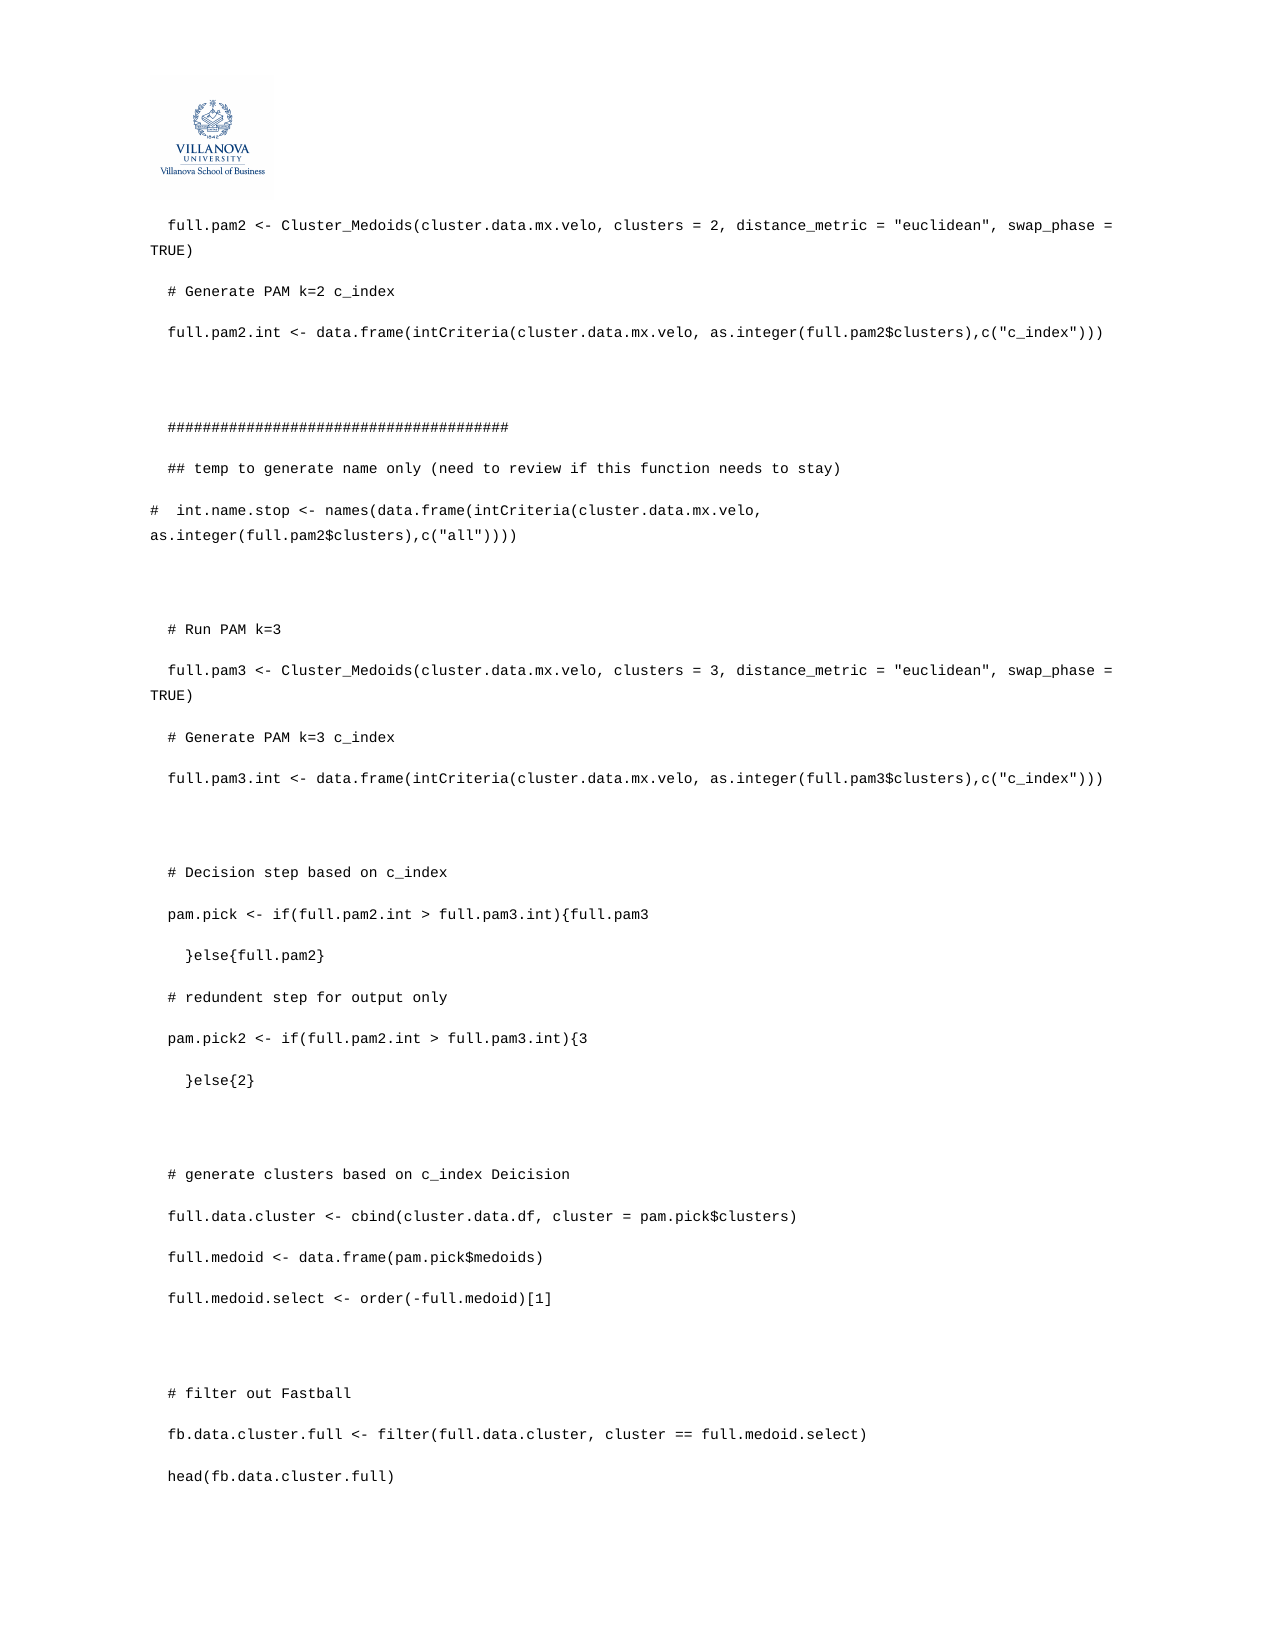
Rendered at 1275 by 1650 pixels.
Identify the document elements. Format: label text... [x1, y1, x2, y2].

picture [150, 75, 275, 200]
text pam.pick <- if(full.pam2.int > full.pam3.int){full.pam3 [150, 907, 1125, 924]
text # Generate PAM k=2 c_index [150, 284, 1125, 301]
text # Decision step based on c_index [150, 866, 1125, 882]
text ####################################### [150, 420, 1125, 437]
text ## temp to generate name only (need to review if this function needs to stay) [150, 461, 1125, 478]
text full.pam2.int <- data.frame(intCriteria(cluster.data.mx.velo, as.integer(full.pam2$clusters),c("c_index"))) [150, 326, 1125, 342]
text # Generate PAM k=3 c_index [150, 730, 1125, 746]
text pam.pick2 <- if(full.pam2.int > full.pam3.int){3 [150, 1031, 1125, 1048]
text full.medoid.select <- order(-full.medoid)[1] [150, 1292, 1125, 1308]
text full.data.cluster <- cbind(cluster.data.df, cluster = pam.pick$clusters) [150, 1209, 1125, 1225]
text head(fb.data.cluster.full) [150, 1469, 1125, 1486]
text # generate clusters based on c_index Deicision [150, 1167, 1125, 1184]
text # int.name.stop <- names(data.frame(intCriteria(cluster.data.mx.velo, as.integer(full.pam2$clusters),c("all")))) [150, 503, 1125, 544]
text # filter out Fastball [150, 1386, 1125, 1403]
text full.pam2 <- Cluster_Medoids(cluster.data.mx.velo, clusters = 2, distance_metric = "euclidean", swap_phase = TRUE) [150, 218, 1125, 259]
text }else{full.pam2} [150, 948, 1125, 965]
text full.medoid <- data.frame(pam.pick$medoids) [150, 1250, 1125, 1267]
text # Run PAM k=3 [150, 622, 1125, 639]
text # redundent step for output only [150, 990, 1125, 1007]
text full.pam3 <- Cluster_Medoids(cluster.data.mx.velo, clusters = 3, distance_metric = "euclidean", swap_phase = TRUE) [150, 663, 1125, 705]
text fb.data.cluster.full <- filter(full.data.cluster, cluster == full.medoid.select) [150, 1427, 1125, 1444]
text full.pam3.int <- data.frame(intCriteria(cluster.data.mx.velo, as.integer(full.pam3$clusters),c("c_index"))) [150, 771, 1125, 788]
text }else{2} [150, 1073, 1125, 1089]
